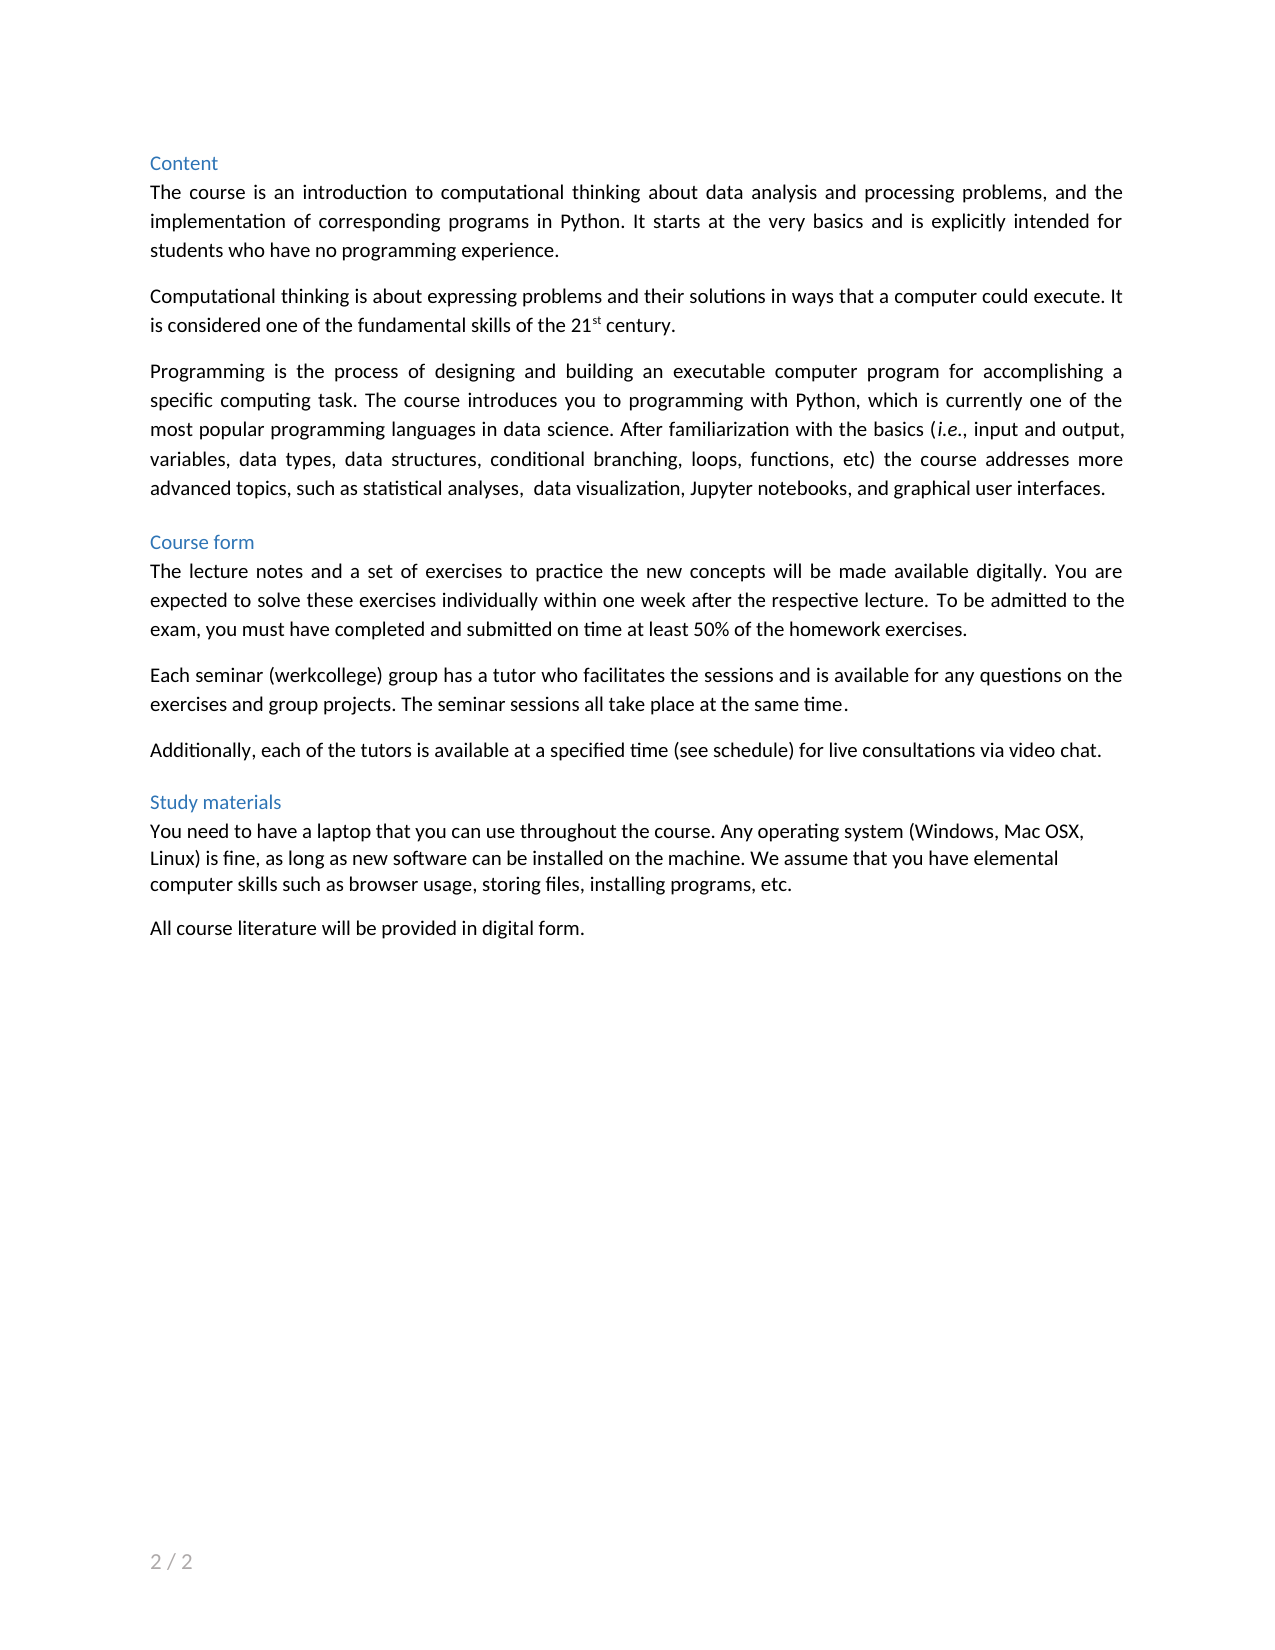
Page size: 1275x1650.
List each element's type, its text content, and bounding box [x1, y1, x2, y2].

text Each seminar (werkcollege) group has a tutor who facilitates the sessions and is available for any questions on the exercises and group projects. The seminar sessions all take place at the same time. [150, 662, 1125, 717]
subtitle Course form [150, 529, 1125, 554]
text Computational thinking is about expressing problems and their solutions in ways that a computer could execute. It is considered one of the fundamental skills of the 21st century. [150, 283, 1125, 338]
text The lecture notes and a set of exercises to practice the new concepts will be made available digitally. You are expected to solve these exercises individually within one week after the respective lecture. To be admitted to the exam, you must have completed and submitted on time at least 50% of the homework exercises. [150, 558, 1125, 642]
text You need to have a laptop that you can use throughout the course. Any operating system (Windows, Mac OSX, Linux) is fine, as long as new software can be installed on the machine. We assume that you have elemental computer skills such as browser usage, storing files, installing programs, etc. [150, 818, 1125, 897]
text All course literature will be provided in digital form. [150, 915, 1125, 940]
text The course is an introduction to computational thinking about data analysis and processing problems, and the implementation of corresponding programs in Python. It starts at the very basics and is explicitly intended for students who have no programming experience. [150, 179, 1125, 263]
subtitle Content [150, 150, 1125, 175]
subtitle Study materials [150, 789, 1125, 814]
text Programming is the process of designing and building an executable computer program for accomplishing a specific computing task. The course introduces you to programming with Python, which is currently one of the most popular programming languages in data science. After familiarization with the basics (i.e., input and output, variables, data types, data structures, conditional branching, loops, functions, etc) the course addresses more advanced topics, such as statistical analyses, data visualization, Jupyter notebooks, and graphical user interfaces. [150, 358, 1125, 500]
text Additionally, each of the tutors is available at a specified time (see schedule) for live consultations via video chat. [150, 737, 1125, 763]
